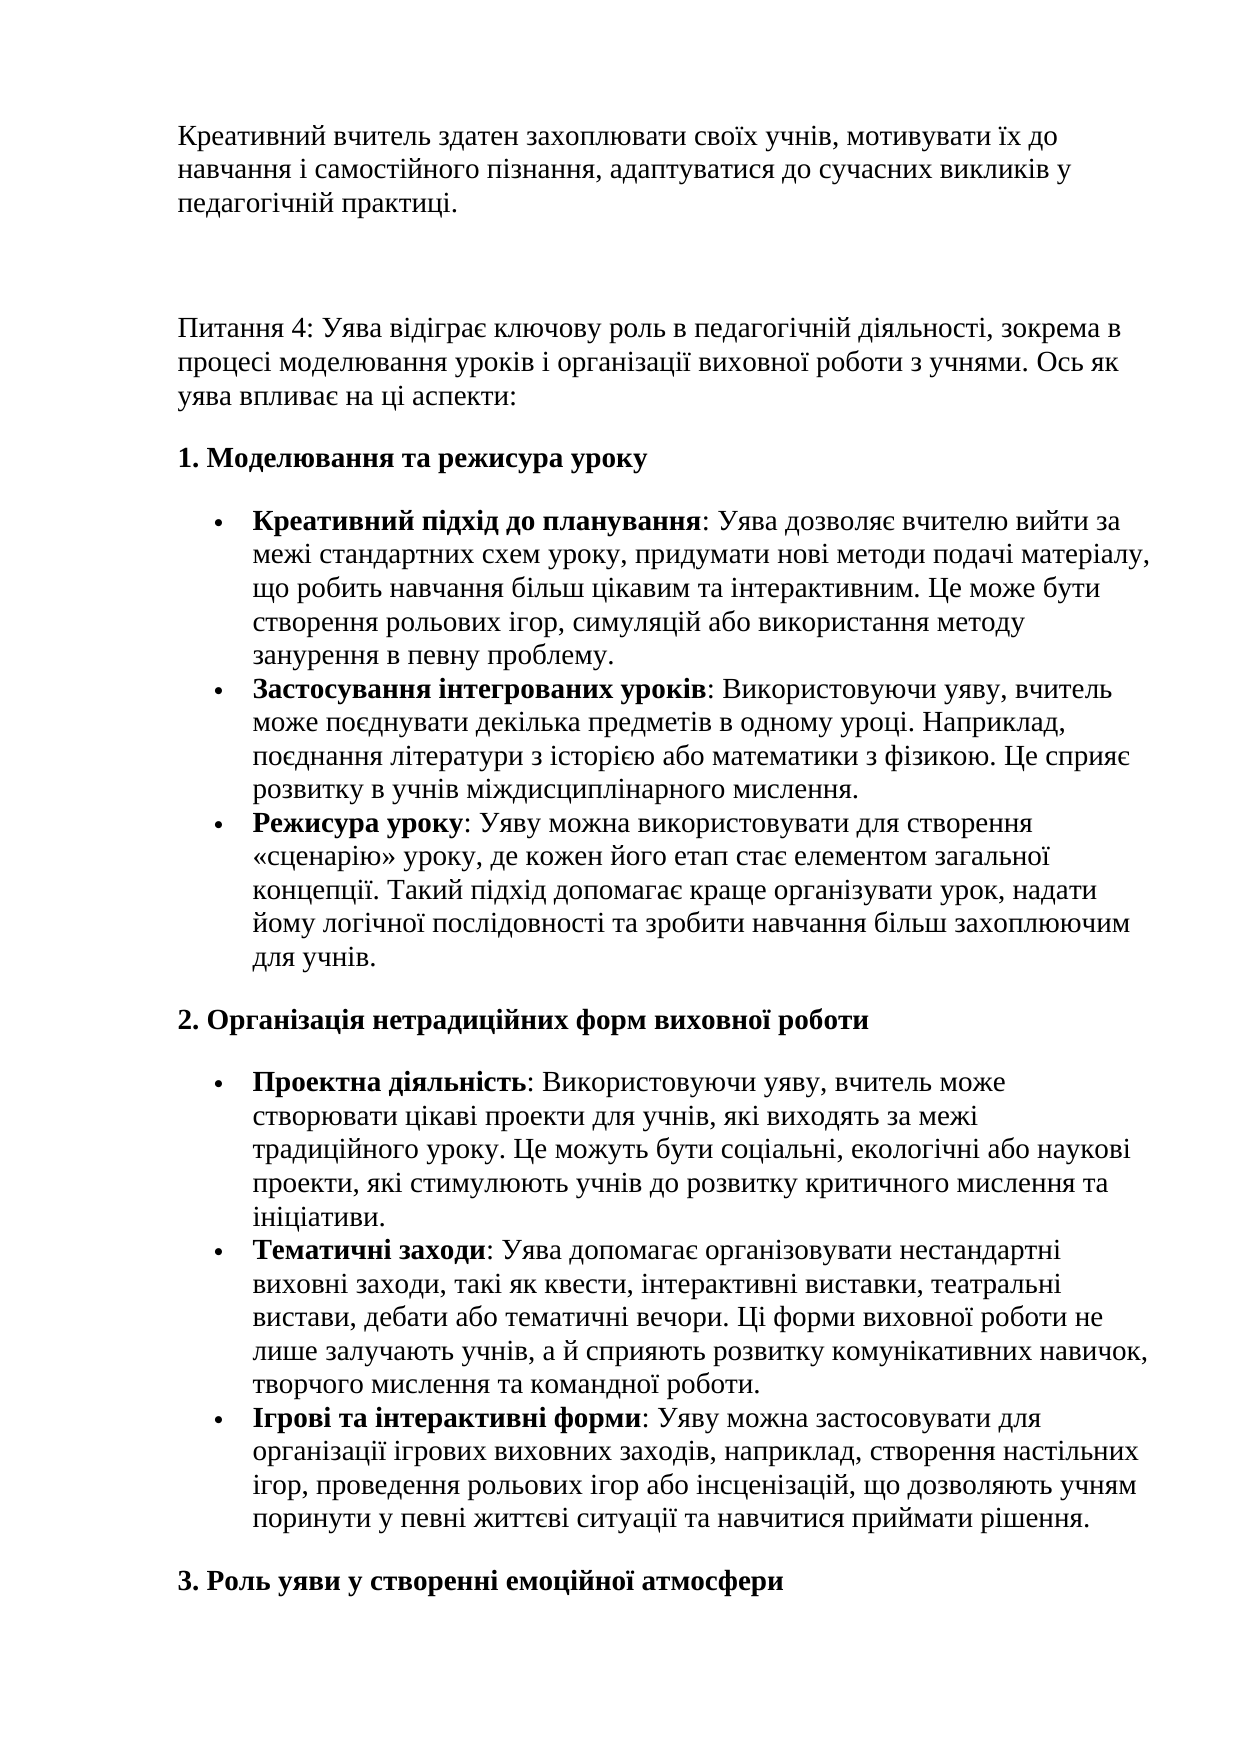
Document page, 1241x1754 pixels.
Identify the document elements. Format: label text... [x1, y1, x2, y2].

list Режисура уроку: Уяву можна використовувати для створення «сценарію» уроку, де кожен його етап стає елементом загальної концепції. Такий підхід допомагає краще організувати урок, надати йому логічної послідовності та зробити навчання більш захоплюючим для учнів. [215, 863, 1152, 1031]
list Проектна діяльність: Використовуючи уяву, вчитель може створювати цікаві проекти для учнів, які виходять за межі традиційного уроку. Це можуть бути соціальні, екологічні або наукові проекти, які стимулюють учнів до розвитку критичного мислення та ініціативи. [215, 1123, 1152, 1291]
text Питання 4: Уява відіграє ключову роль в педагогічній діяльності, зокрема в процесі моделювання уроків і організації виховної роботи з учнями. Ось як уява впливає на ці аспекти: [177, 311, 1152, 411]
list Тематичні заходи: Уява допомагає організовувати нестандартні виховні заходи, такі як квести, інтерактивні виставки, театральні вистави, дебати або тематичні вечори. Ці форми виховної роботи не лише залучають учнів, а й сприяють розвитку комунікативних навичок, творчого мислення та командної роботи. [215, 1320, 1152, 1487]
subtitle 2. Організація нетрадиційних форм виховної роботи [177, 1060, 1152, 1094]
subtitle 1. Моделювання та режисура уроку [177, 440, 1152, 474]
list Креативний підхід до планування: Уява дозволяє вчителю вийти за межі стандартних схем уроку, придумати нові методи подачі матеріалу, що робить навчання більш цікавим та інтерактивним. Це може бути створення рольових ігор, симуляцій або використання методу занурення в певну проблему. [215, 503, 1152, 671]
list Застосування інтегрованих уроків: Використовуючи уяву, вчитель може поєднувати декілька предметів в одному уроці. Наприклад, поєднання літератури з історією або математики з фізикою. Це сприяє розвитку в учнів міждисциплінарного мислення. [215, 700, 1152, 834]
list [215, 1517, 1152, 1584]
text Креативний вчитель здатен захоплювати своїх учнів, мотивувати їх до навчання і самостійного пізнання, адаптуватися до сучасних викликів у педагогічній практиці. [177, 118, 1152, 219]
